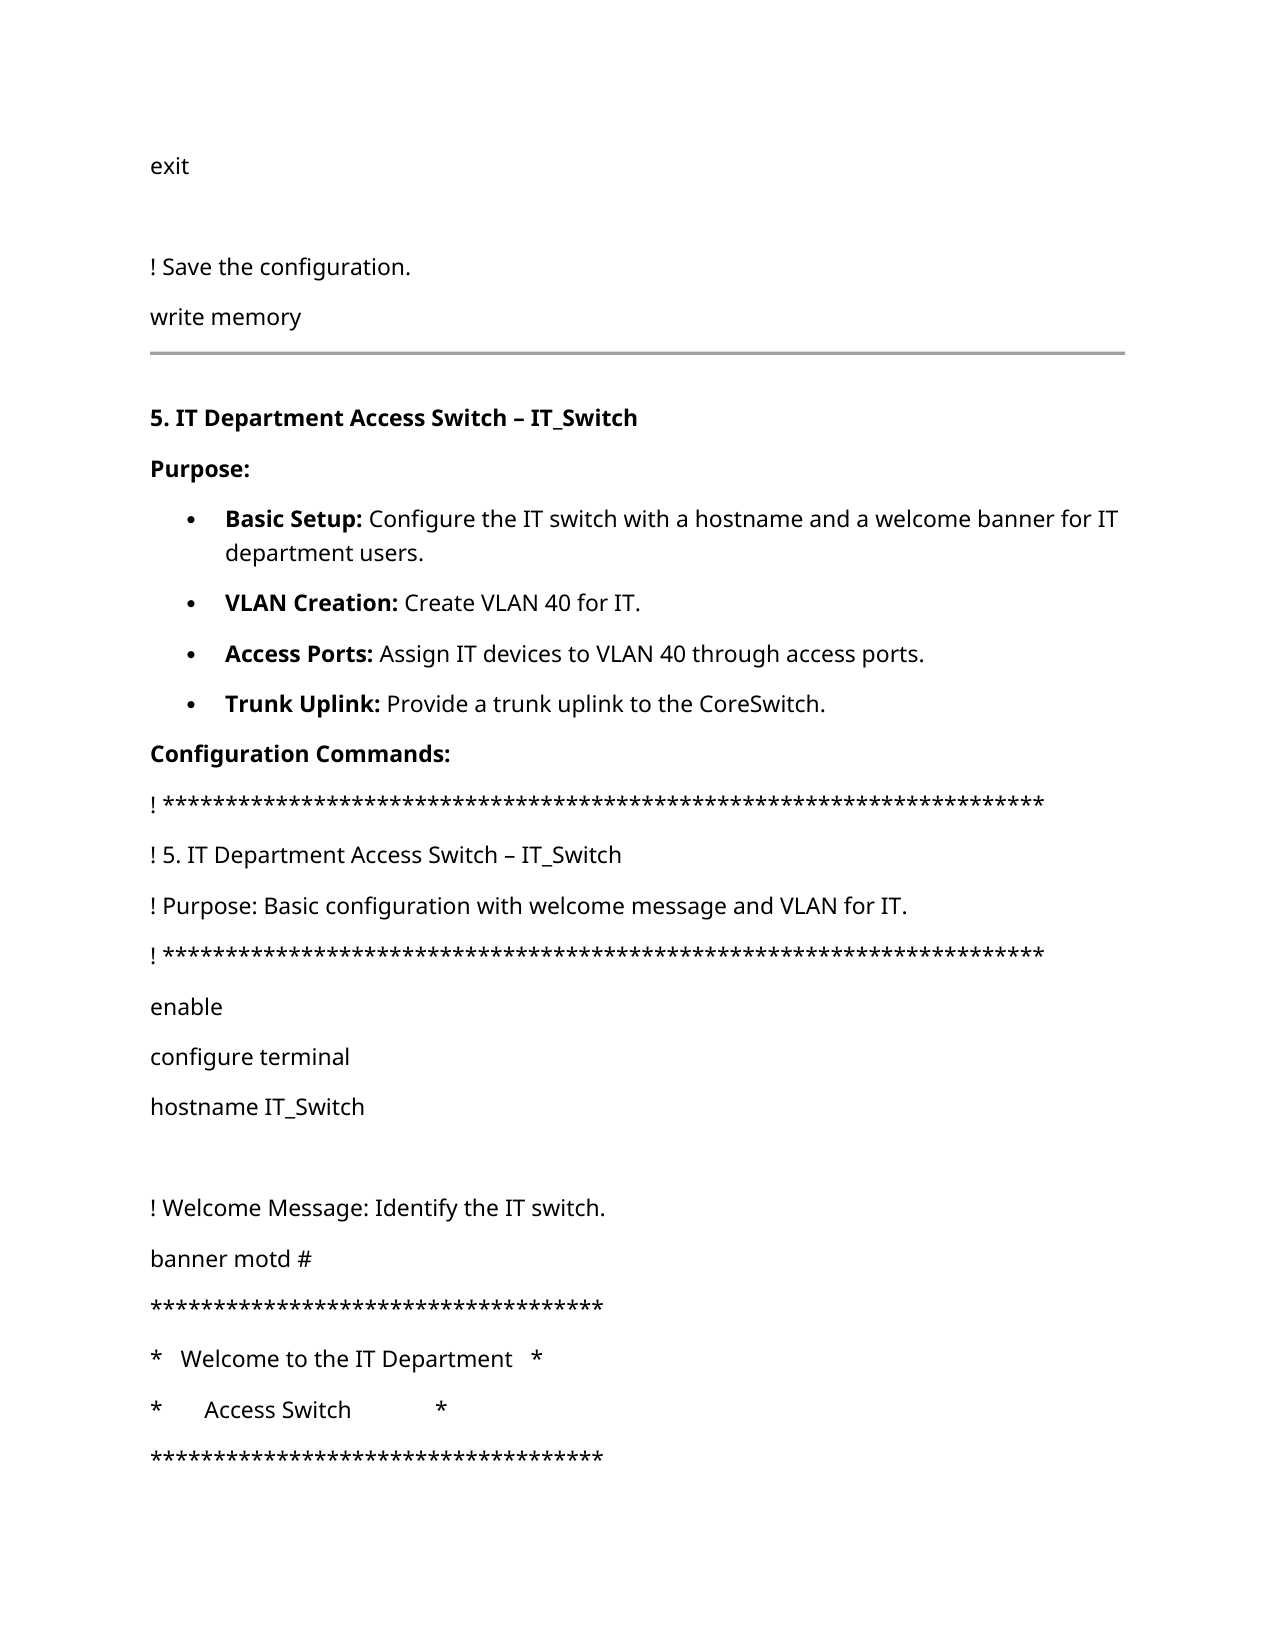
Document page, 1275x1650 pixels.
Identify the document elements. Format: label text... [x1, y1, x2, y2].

text ! ********************************************************************** [150, 789, 1125, 820]
text banner motd # [150, 1242, 1125, 1274]
list Access Ports: Assign IT devices to VLAN 40 through access ports. [187, 637, 1125, 669]
list Trunk Uplink: Provide a trunk uplink to the CoreSwitch. [187, 688, 1125, 719]
text write memory [150, 301, 1125, 332]
list VLAN Creation: Create VLAN 40 for IT. [187, 587, 1125, 618]
text 5. IT Department Access Switch – IT_Switch [150, 402, 1125, 433]
text * Access Switch * [150, 1394, 1125, 1425]
text ************************************ [150, 1444, 1125, 1475]
list Basic Setup: Configure the IT switch with a hostname and a welcome banner for IT department users. [187, 503, 1125, 568]
text configure terminal [150, 1041, 1125, 1072]
text ! 5. IT Department Access Switch – IT_Switch [150, 839, 1125, 870]
text * Welcome to the IT Department * [150, 1343, 1125, 1374]
text exit [150, 150, 1125, 181]
text ! Welcome Message: Identify the IT switch. [150, 1192, 1125, 1223]
text ! Purpose: Basic configuration with welcome message and VLAN for IT. [150, 889, 1125, 921]
text ! Save the configuration. [150, 251, 1125, 282]
text ! ********************************************************************** [150, 940, 1125, 971]
text enable [150, 990, 1125, 1022]
text Purpose: [150, 452, 1125, 484]
text hostname IT_Switch [150, 1091, 1125, 1122]
text ************************************ [150, 1293, 1125, 1324]
text Configuration Commands: [150, 738, 1125, 769]
